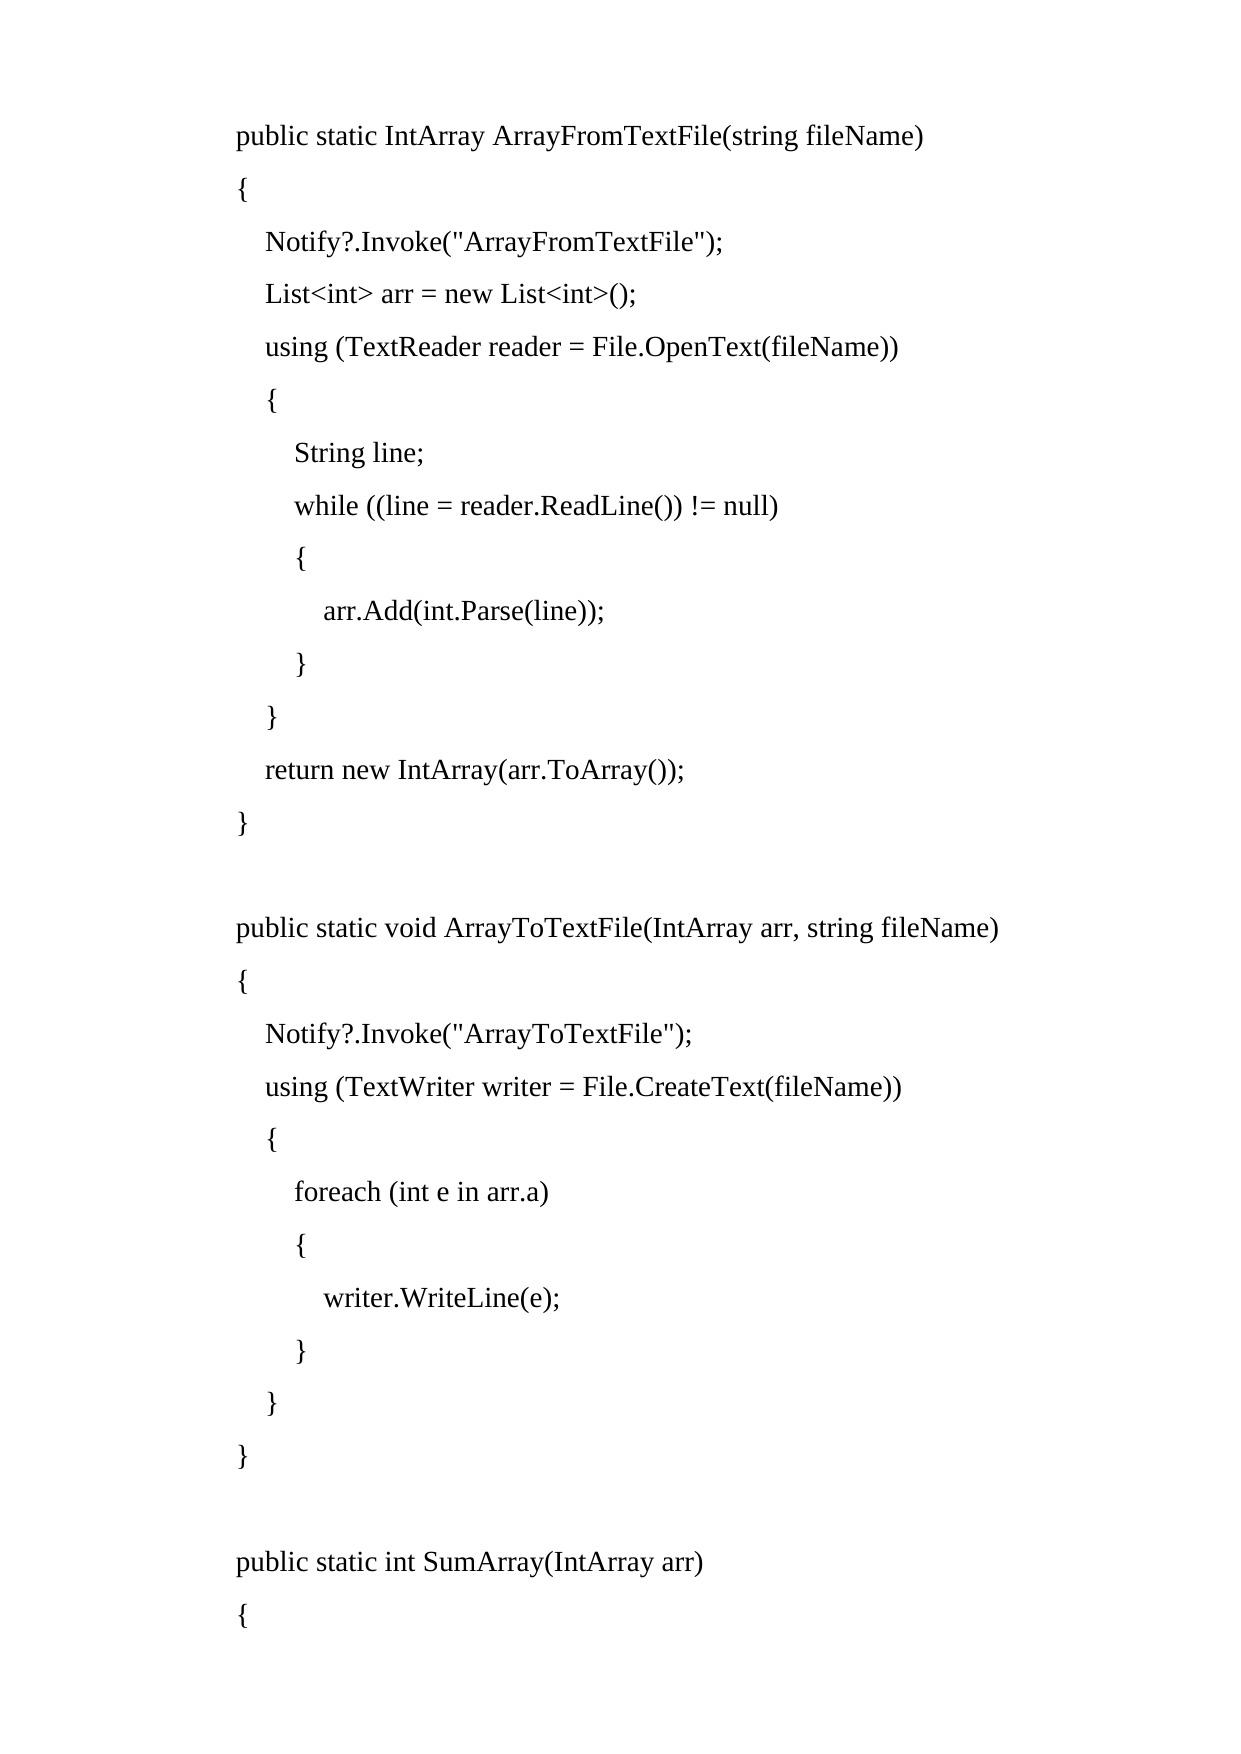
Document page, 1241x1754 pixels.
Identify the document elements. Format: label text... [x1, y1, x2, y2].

text { [177, 171, 1152, 204]
text public static void ArrayToTextFile(IntArray arr, string fileName) [177, 910, 1152, 944]
text writer.WriteLine(e); [177, 1280, 1152, 1313]
text String line; [177, 435, 1152, 468]
text return new IntArray(arr.ToArray()); [177, 752, 1152, 785]
text { [177, 1227, 1152, 1261]
text { [177, 541, 1152, 574]
text } [177, 646, 1152, 680]
text Notify?.Invoke("ArrayToTextFile"); [177, 1016, 1152, 1049]
text } [177, 1333, 1152, 1366]
text } [177, 699, 1152, 733]
text { [177, 963, 1152, 997]
text while ((line = reader.ReadLine()) != null) [177, 488, 1152, 521]
text { [177, 382, 1152, 416]
text } [177, 805, 1152, 838]
text { [177, 1597, 1152, 1630]
text foreach (int e in arr.a) [177, 1174, 1152, 1208]
text Notify?.Invoke("ArrayFromTextFile"); [177, 224, 1152, 257]
text } [177, 1438, 1152, 1472]
text } [177, 1386, 1152, 1419]
text List<int> arr = new List<int>(); [177, 277, 1152, 310]
text using (TextWriter writer = File.CreateText(fileName)) [177, 1069, 1152, 1102]
text using (TextReader reader = File.OpenText(fileName)) [177, 329, 1152, 363]
text public static int SumArray(IntArray arr) [177, 1544, 1152, 1578]
text { [177, 1122, 1152, 1155]
text arr.Add(int.Parse(line)); [177, 593, 1152, 627]
text public static IntArray ArrayFromTextFile(string fileName) [177, 118, 1152, 152]
